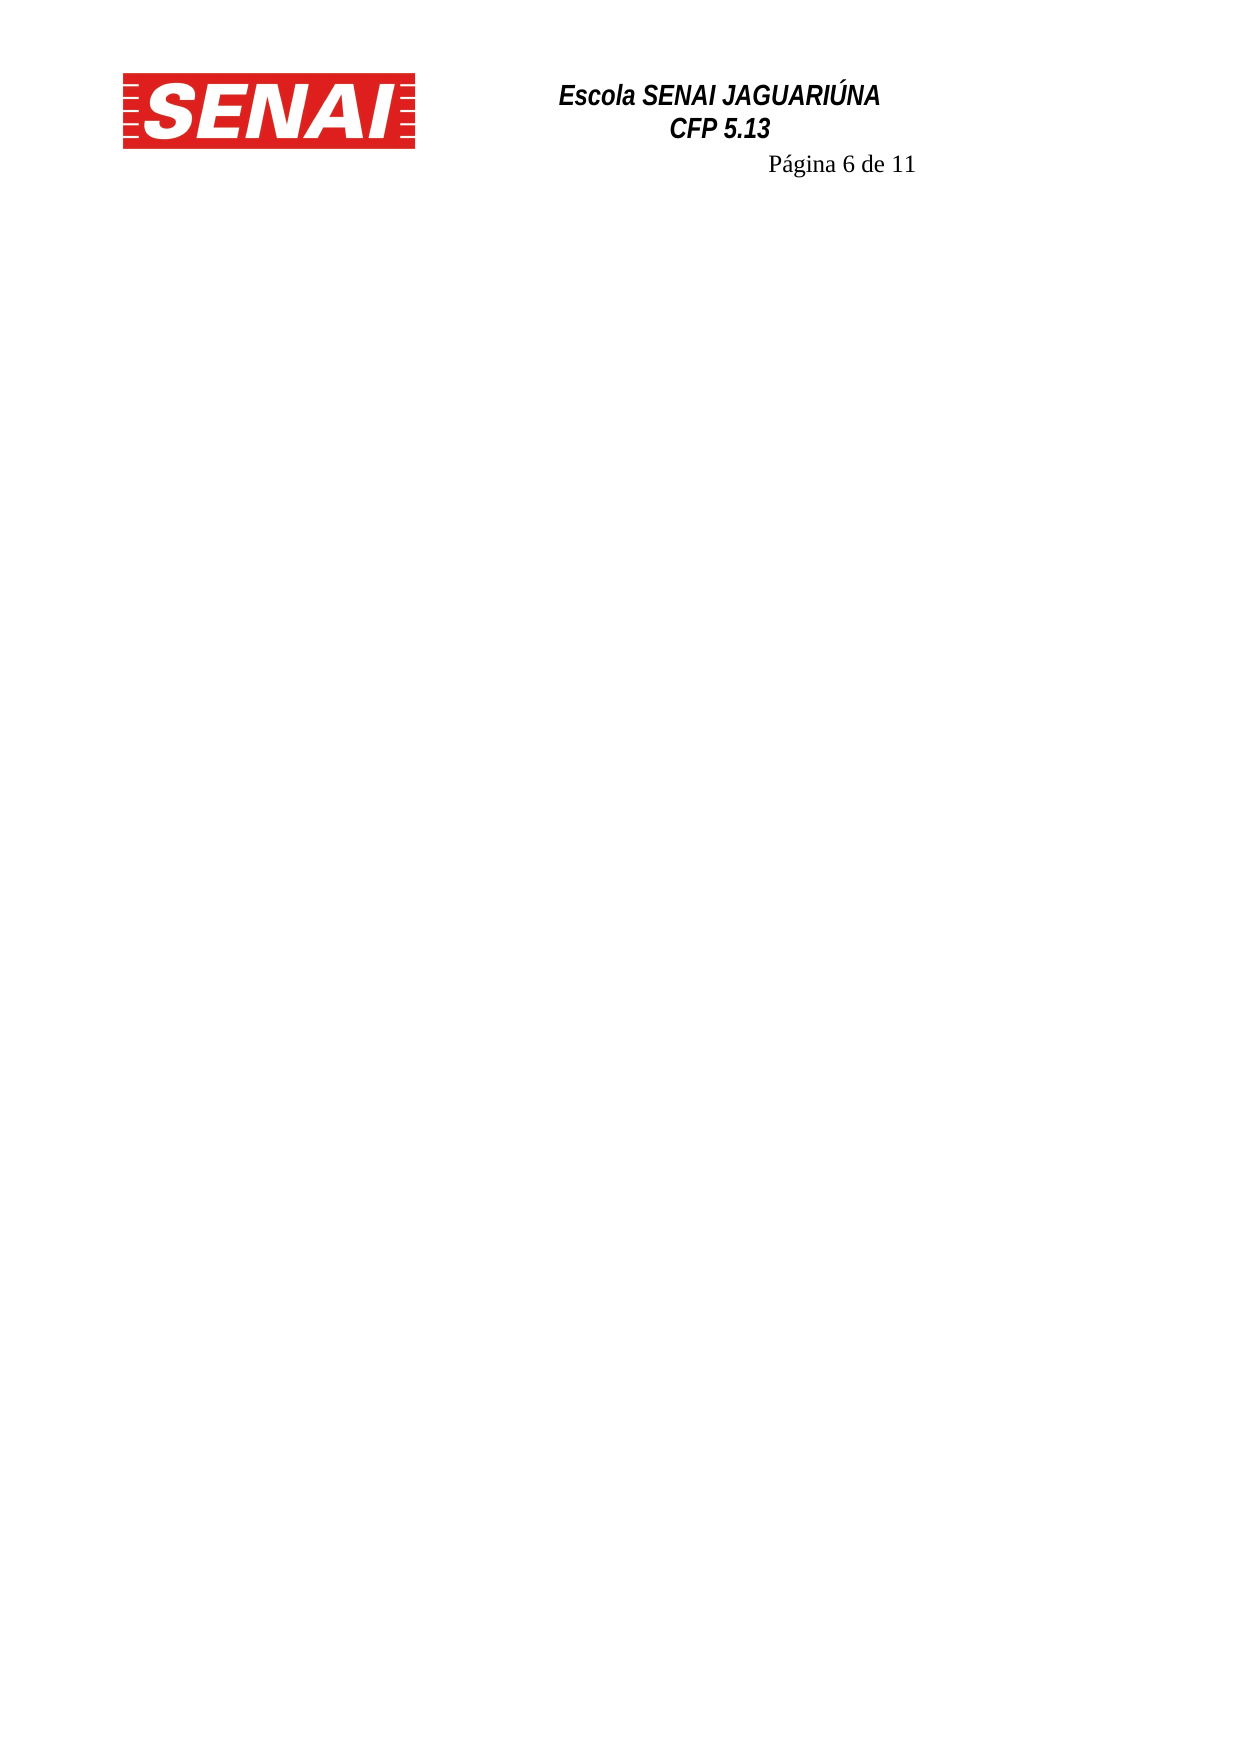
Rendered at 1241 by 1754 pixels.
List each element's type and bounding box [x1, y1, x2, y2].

picture [118, 73, 415, 149]
